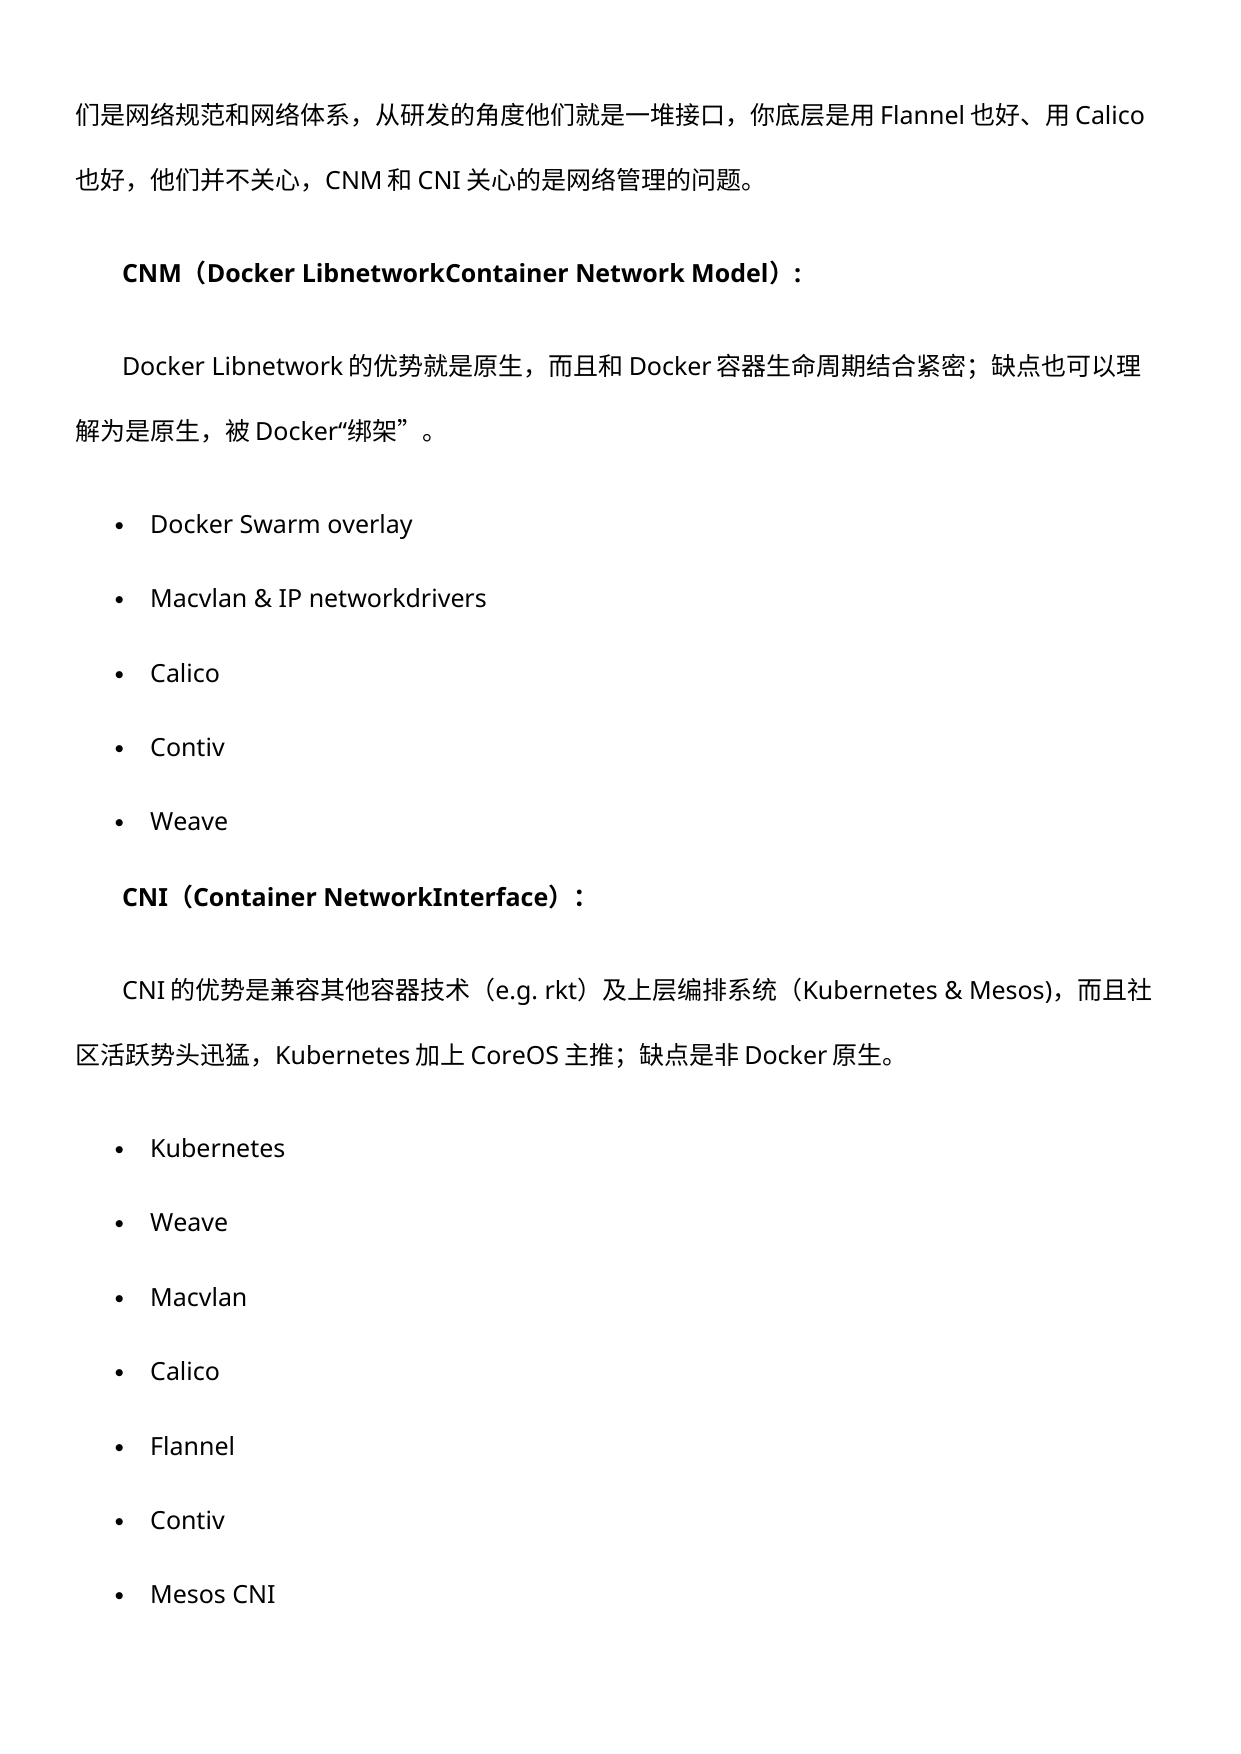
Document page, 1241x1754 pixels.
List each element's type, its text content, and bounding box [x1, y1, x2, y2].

list Calico [116, 1338, 1165, 1403]
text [75, 81, 1165, 211]
list Macvlan [116, 1264, 1165, 1329]
list Contiv [116, 1487, 1165, 1552]
list Kubernetes [116, 1115, 1165, 1180]
text CNI（Container NetworkInterface）： [75, 863, 1165, 928]
text CNM（Docker LibnetworkContainer Network Model）: [75, 239, 1165, 304]
text Docker Libnetwork的优势就是原生，而且和Docker容器生命周期结合紧密；缺点也可以理解为是原生，被Docker“绑架”。 [75, 332, 1165, 462]
list Mesos CNI [116, 1562, 1165, 1627]
list Macvlan & IP networkdrivers [116, 566, 1165, 631]
list Docker Swarm overlay [116, 491, 1165, 556]
list Weave [116, 1190, 1165, 1255]
list Weave [116, 789, 1165, 854]
list Calico [116, 640, 1165, 705]
list Flannel [116, 1413, 1165, 1478]
text CNI的优势是兼容其他容器技术（e.g. rkt）及上层编排系统（Kubernetes & Mesos)，而且社区活跃势头迅猛，Kubernetes加上CoreOS主推；缺点是非Docker原生。 [75, 956, 1165, 1086]
list Contiv [116, 714, 1165, 779]
